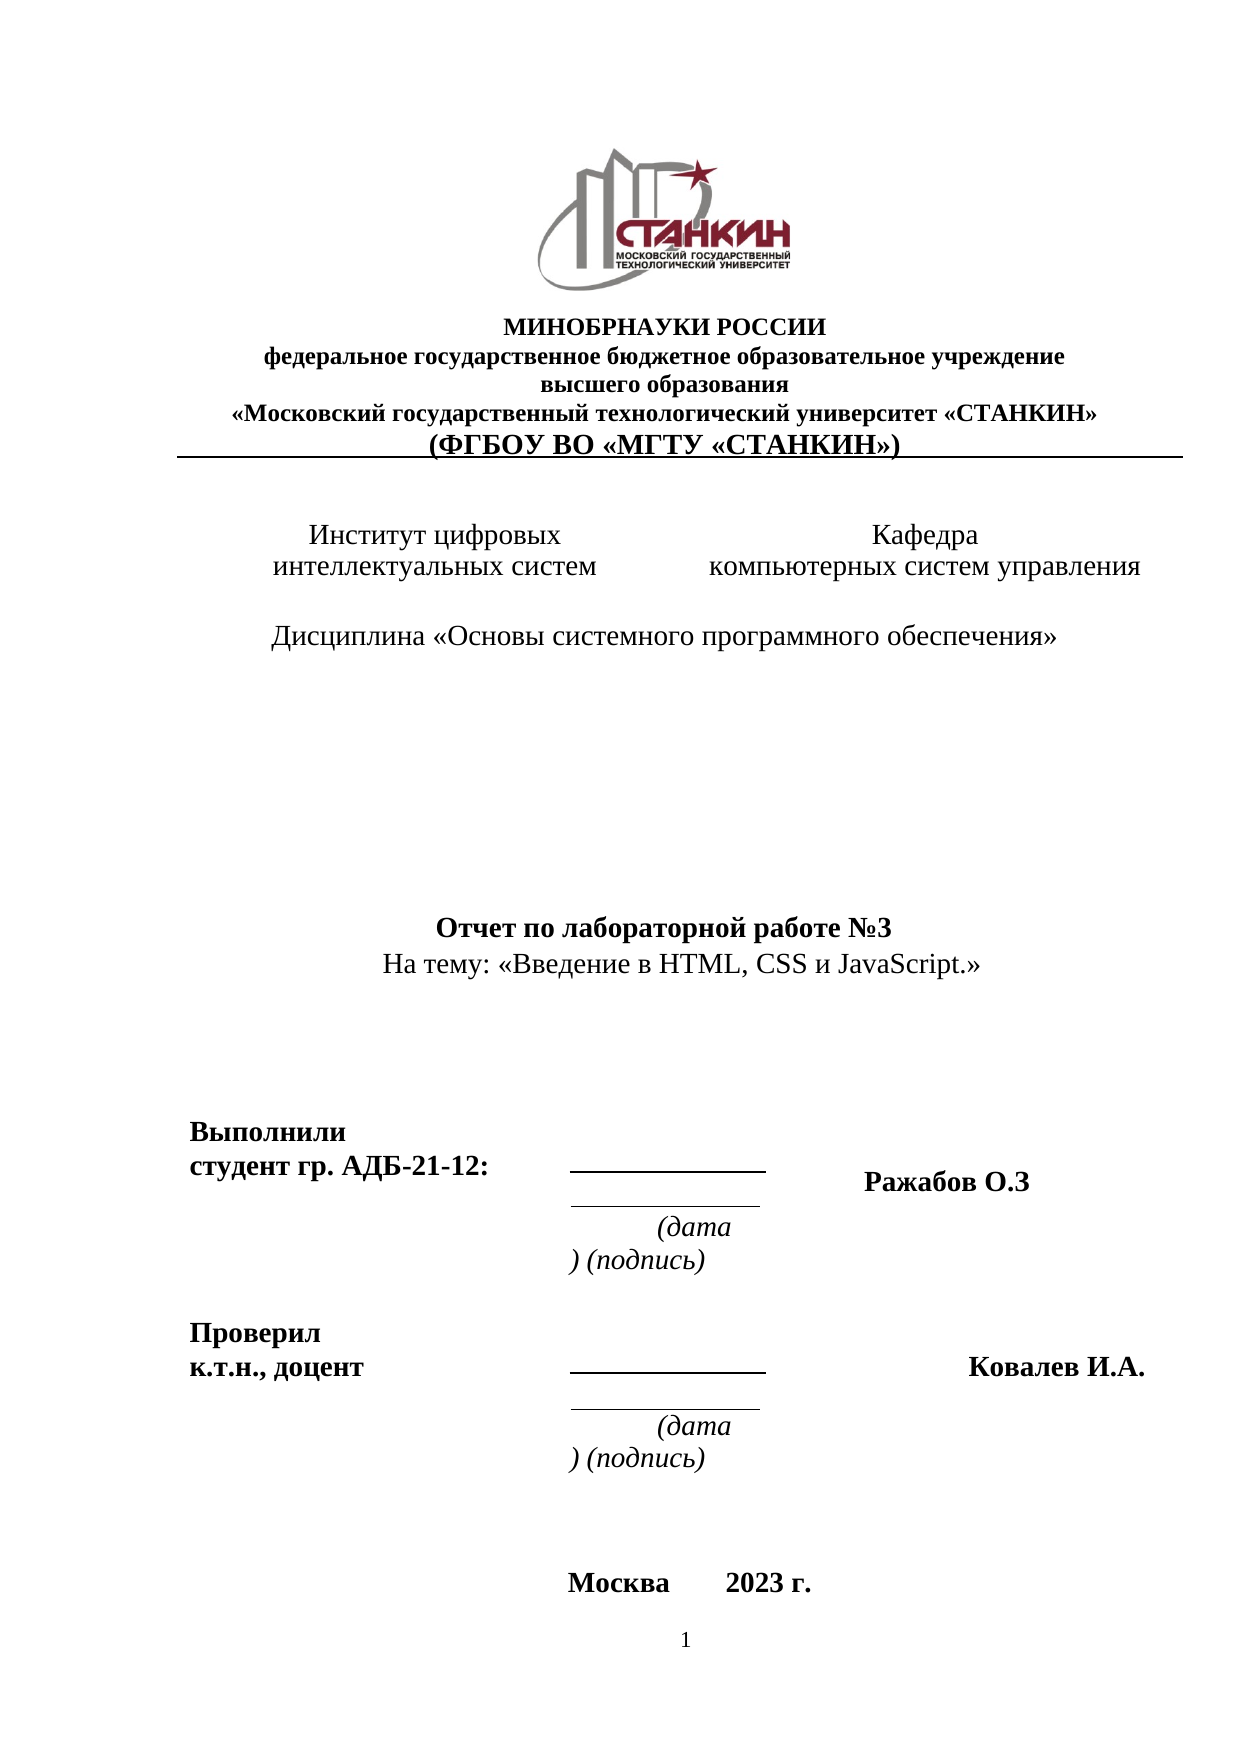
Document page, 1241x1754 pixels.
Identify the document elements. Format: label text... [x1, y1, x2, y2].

table_cell Ковалев И.А. [864, 1299, 1166, 1483]
table_cell Проверил к.т.н., доцент [169, 1299, 529, 1483]
table_header Ражабов О.З [864, 1116, 1166, 1299]
text Дисциплина «Основы системного программного обеспечения» [230, 618, 1098, 651]
text МИНОБРНАУКИ РОССИИ [230, 312, 1099, 341]
text Москва 2023 г. [135, 1565, 1194, 1598]
table_header Выполнили студент гр. АДБ-21-12: [169, 1116, 529, 1299]
table_header Институт цифровых интеллектуальных систем [252, 518, 653, 584]
subtitle Отчет по лабораторной работе №3 [360, 910, 1236, 943]
text федеральное государственное бюджетное образовательное учреждение высшего образования [230, 341, 1099, 398]
table_cell (дата) (подпись) [530, 1299, 864, 1483]
text На тему: «Введение в HTML, CSS и JavaScript.» [135, 946, 1228, 979]
table_header (дата) (подпись) [530, 1116, 864, 1299]
text «Московский государственный технологический университет «СТАНКИН» [230, 398, 1098, 427]
table_header Кафедра компьютерных систем управления [653, 518, 1161, 584]
text (ФГБОУ ВО «МГТУ «СТАНКИН») [177, 427, 1236, 461]
picture [537, 147, 791, 291]
